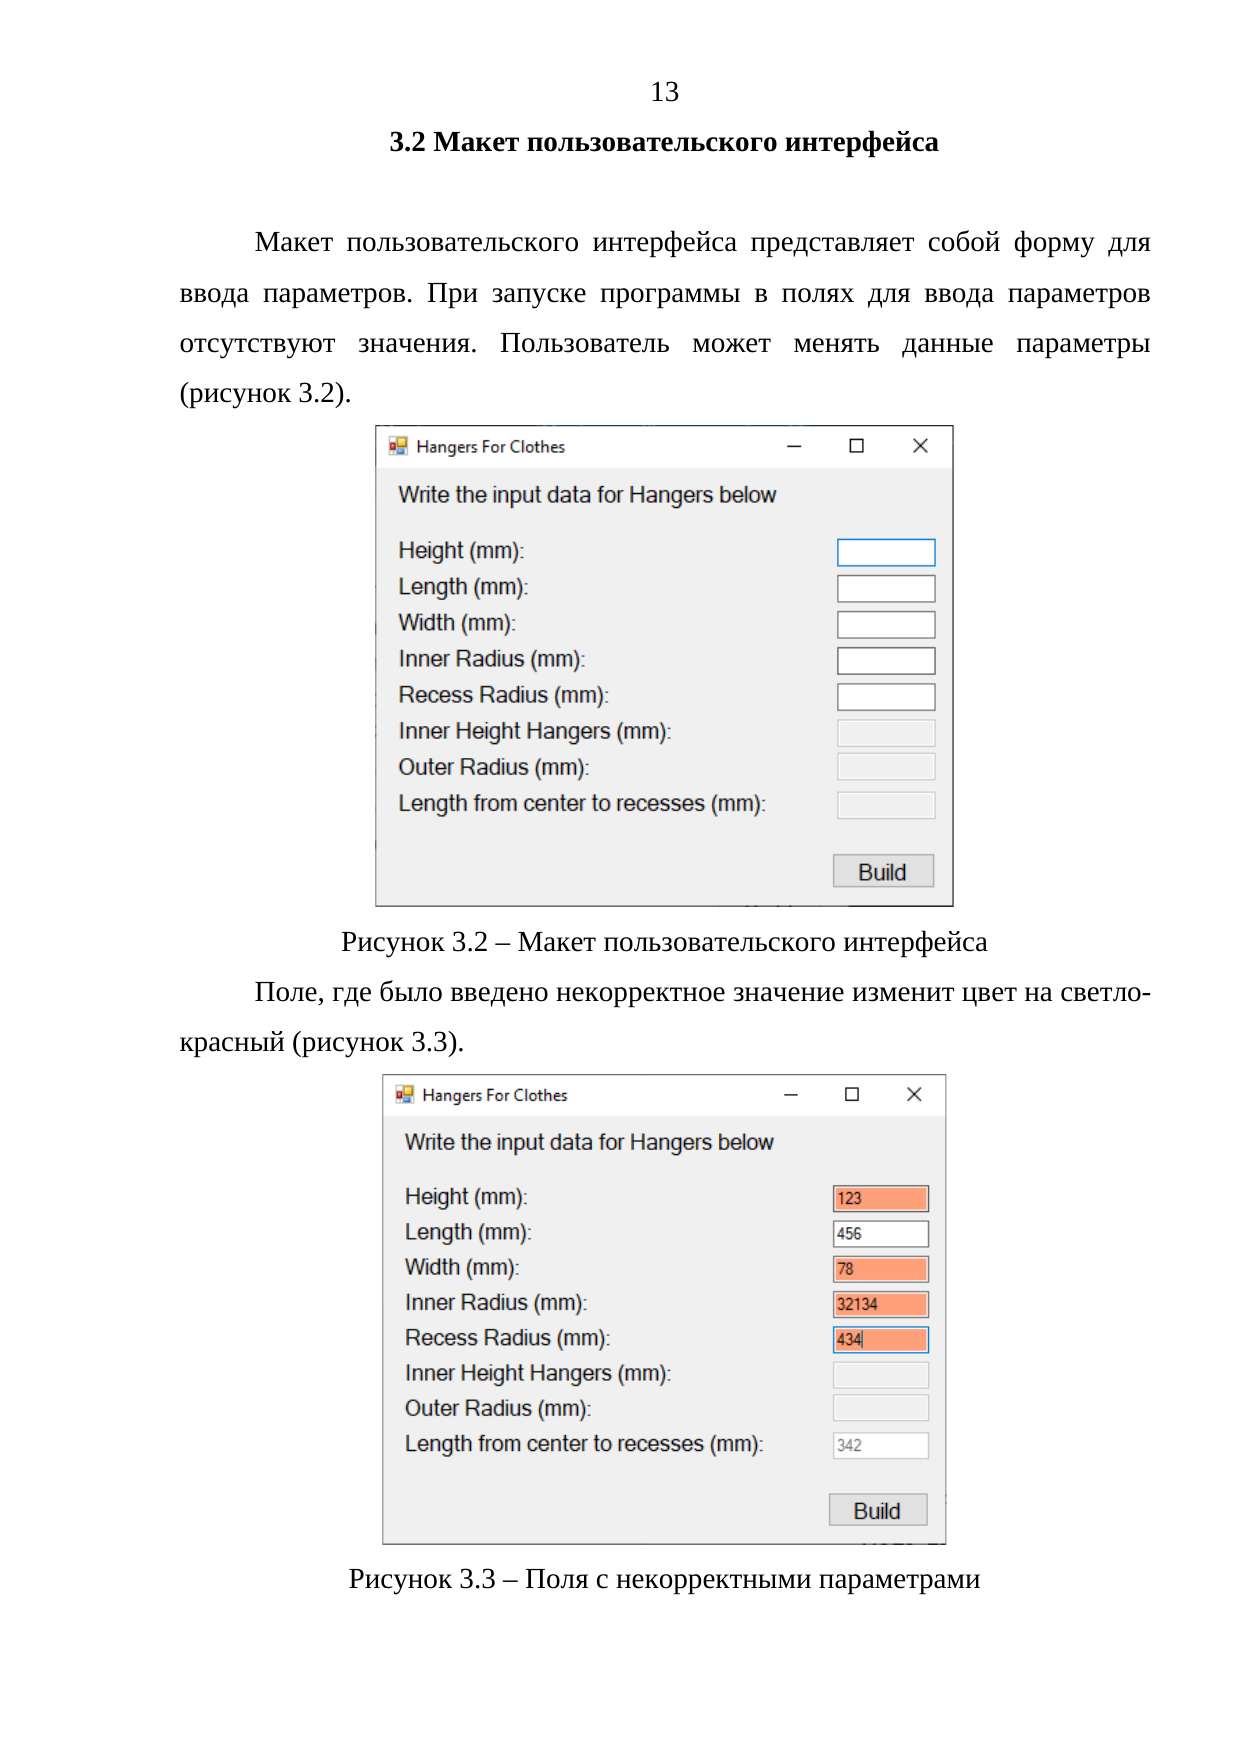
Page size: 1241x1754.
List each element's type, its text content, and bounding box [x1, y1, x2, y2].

text Поле, где было введено некорректное значение изменит цвет на светло-красный (рисунок 3.3). [179, 974, 1152, 1058]
text Рисунок 3.3 – Поля с некорректными параметрами [177, 1561, 1152, 1594]
text Рисунок 3.2 – Макет пользовательского интерфейса [177, 924, 1152, 957]
text 3.2 Макет пользовательского интерфейса [177, 124, 1152, 157]
text Макет пользовательского интерфейса представляет собой форму для ввода параметров. При запуске программы в полях для ввода параметров отсутствуют значения. Пользователь может менять данные параметры (рисунок 3.2). [179, 224, 1152, 409]
picture [382, 1074, 947, 1545]
picture [375, 425, 954, 907]
